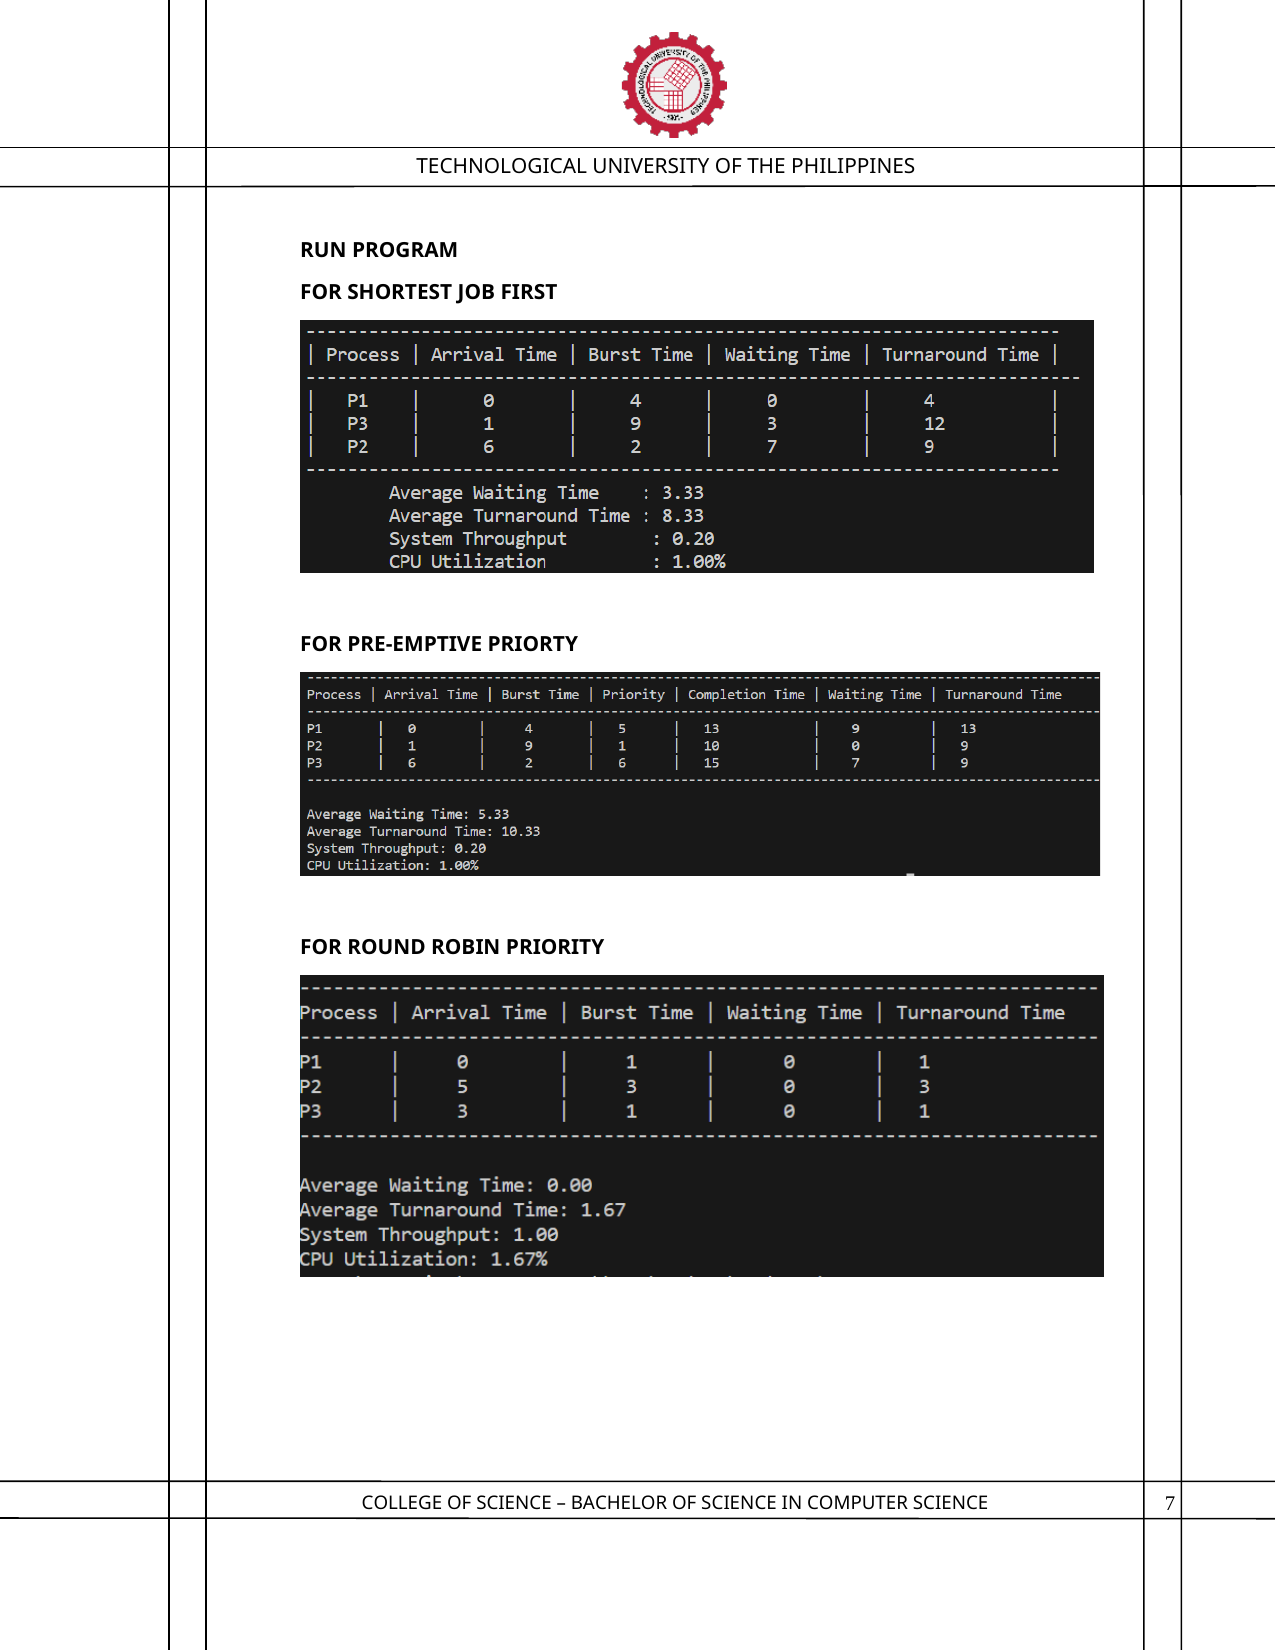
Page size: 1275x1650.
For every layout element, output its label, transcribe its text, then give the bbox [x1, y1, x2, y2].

text RUN PROGRAM [300, 235, 1125, 263]
picture [300, 320, 1094, 573]
picture [621, 32, 727, 138]
picture [300, 672, 1100, 876]
text FOR SHORTEST JOB FIRST [300, 277, 1125, 306]
picture [300, 975, 1104, 1277]
text FOR ROUND ROBIN PRIORITY [300, 932, 1125, 961]
text FOR PRE-EMPTIVE PRIORTY [300, 629, 1125, 658]
